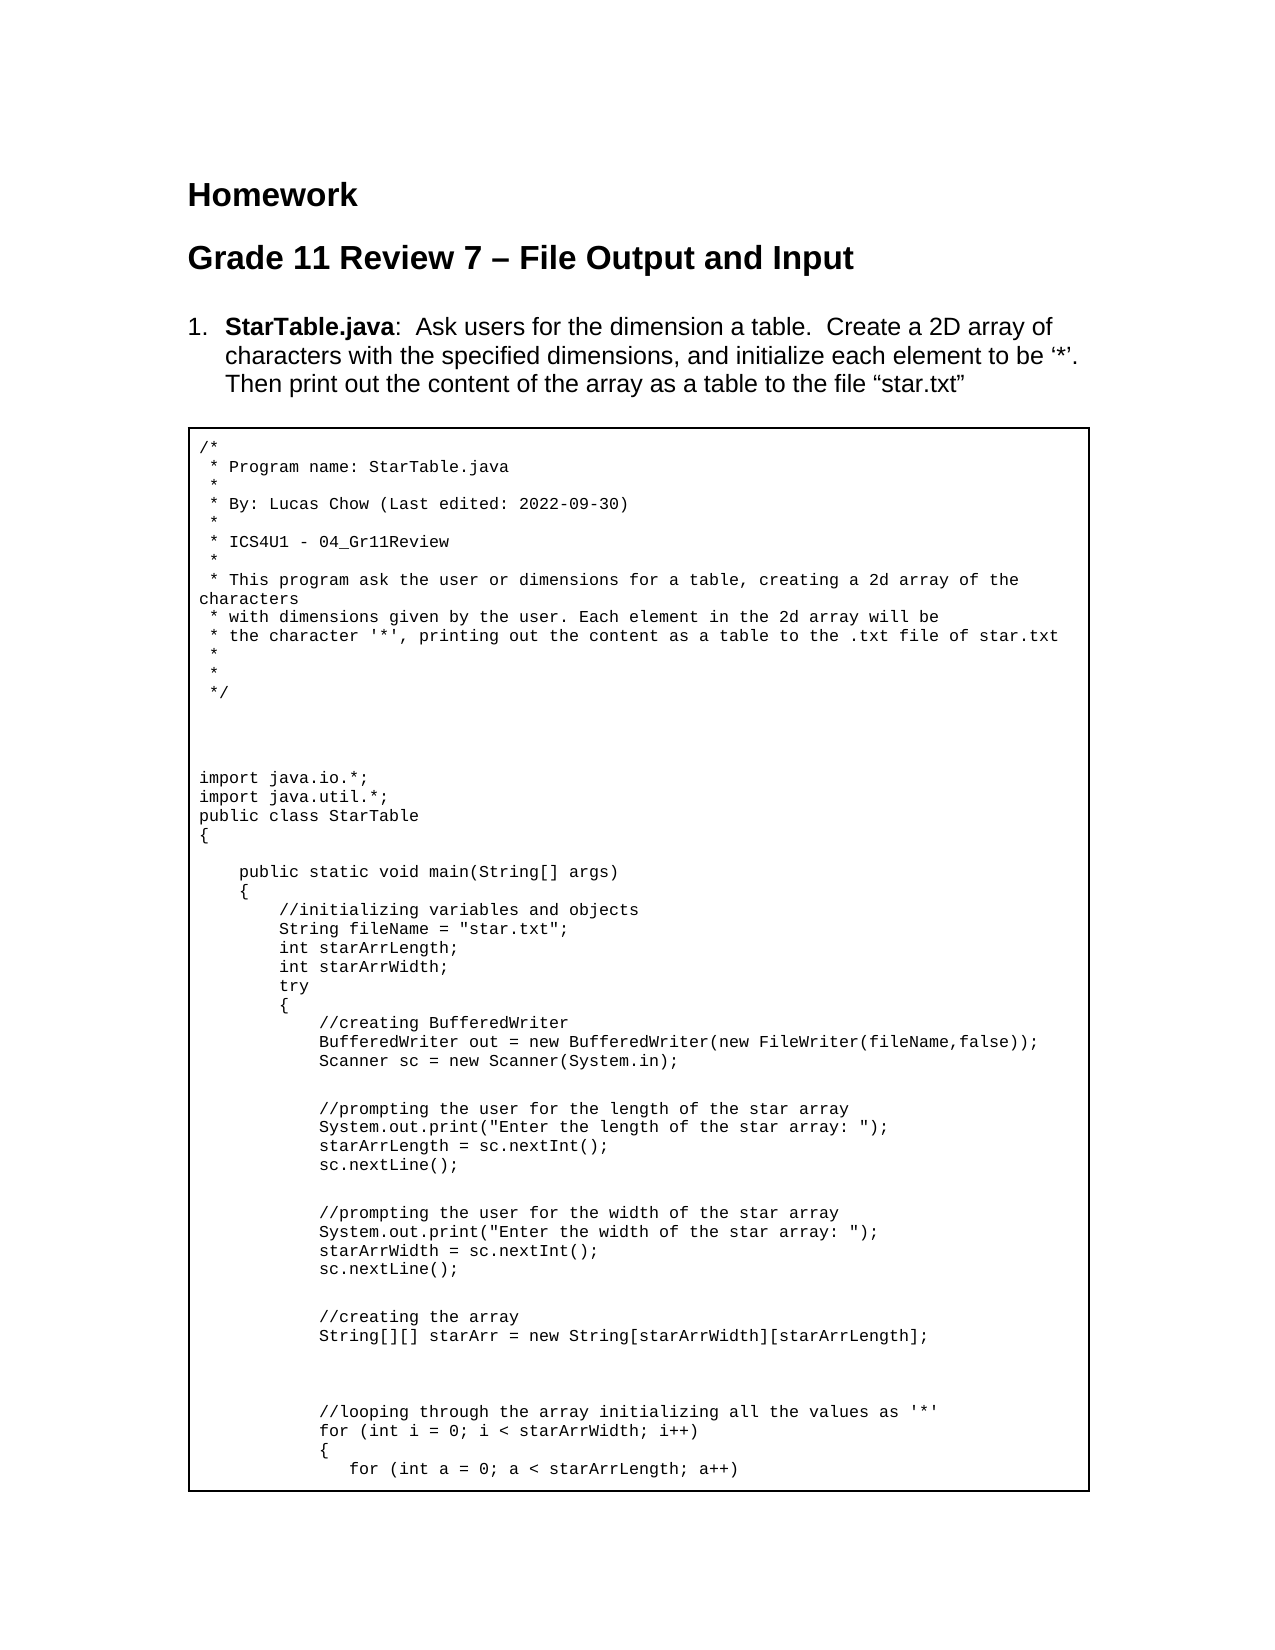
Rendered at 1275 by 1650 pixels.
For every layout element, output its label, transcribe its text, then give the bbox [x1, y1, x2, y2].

subtitle Homework [187, 175, 1087, 213]
subtitle Grade 11 Review 7 – File Output and Input [187, 238, 1087, 277]
list StarTable.java: Ask users for the dimension a table. Create a 2D array of characters with the specified dimensions, and initialize each element to be ‘*’. Then print out the content of the array as a table to the file “star.txt” [187, 312, 1087, 398]
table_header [190, 429, 1088, 1489]
